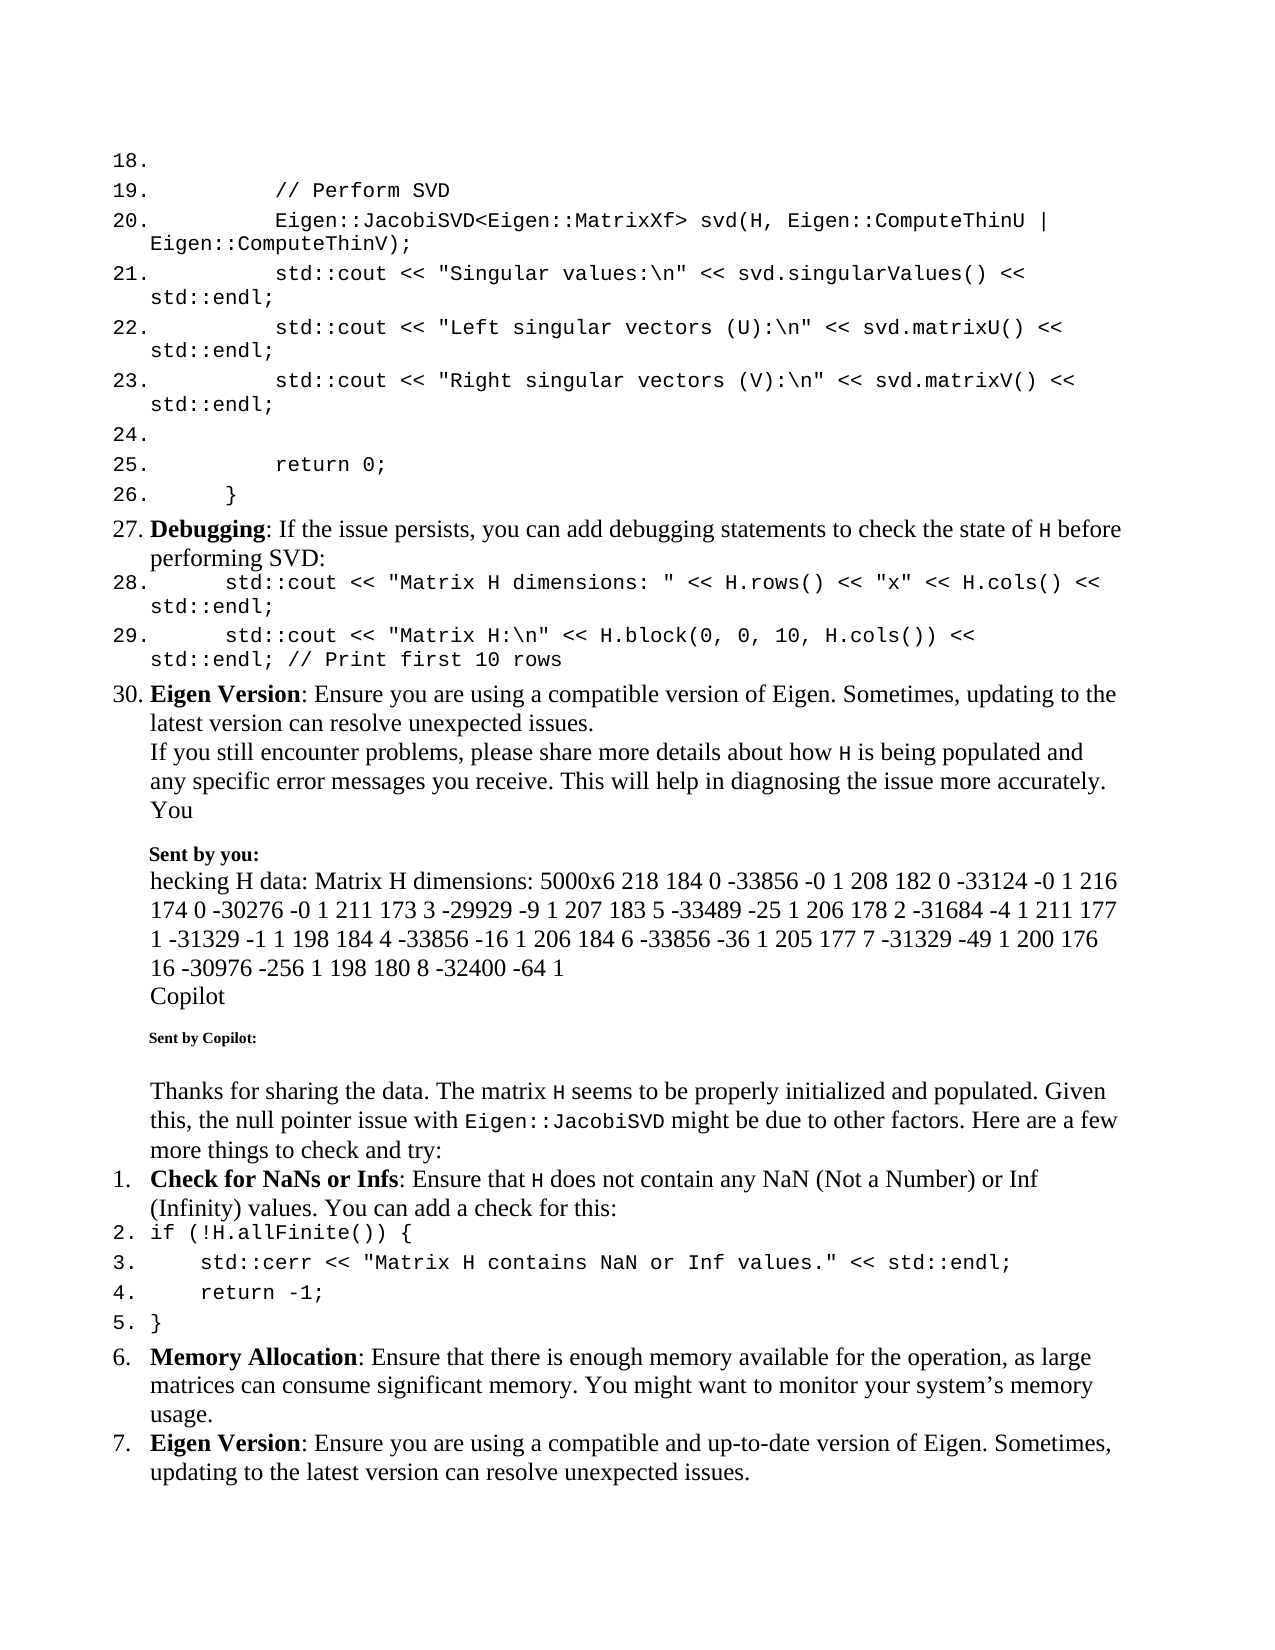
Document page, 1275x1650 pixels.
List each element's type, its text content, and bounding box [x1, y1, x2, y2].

text You [150, 795, 1125, 824]
list std::cout << "Left singular vectors (U):\n" << svd.matrixU() << std::endl; [112, 317, 1125, 364]
text Sent by Copilot: [148, 1029, 1127, 1047]
list if (!H.allFinite()) { [112, 1222, 1125, 1246]
list std::cout << "Singular values:\n" << svd.singularValues() << std::endl; [112, 263, 1125, 311]
list return 0; [112, 454, 1125, 477]
list return -1; [112, 1282, 1125, 1306]
list Debugging: If the issue persists, you can add debugging statements to check the state of H before performing SVD: [112, 514, 1125, 572]
list std::cout << "Matrix H dimensions: " << H.rows() << "x" << H.cols() << std::endl; [112, 572, 1125, 619]
text Copilot [150, 981, 1125, 1010]
list Eigen Version: Ensure you are using a compatible version of Eigen. Sometimes, updating to the latest version can resolve unexpected issues. [112, 679, 1125, 737]
list Eigen::JacobiSVD<Eigen::MatrixXf> svd(H, Eigen::ComputeThinU | Eigen::ComputeThinV); [112, 210, 1125, 257]
text If you still encounter problems, please share more details about how H is being populated and any specific error messages you receive. This will help in diagnosing the issue more accurately. [150, 737, 1125, 795]
text hecking H data: Matrix H dimensions: 5000x6 218 184 0 -33856 -0 1 208 182 0 -33124 -0 1 216 174 0 -30276 -0 1 211 173 3 -29929 -9 1 207 183 5 -33489 -25 1 206 178 2 -31684 -4 1 211 177 1 -31329 -1 1 198 184 4 -33856 -16 1 206 184 6 -33856 -36 1 205 177 7 -31329 -49 1 200 176 16 -30976 -256 1 198 180 8 -32400 -64 1 [150, 866, 1125, 981]
list } [112, 484, 1125, 507]
list Check for NaNs or Infs: Ensure that H does not contain any NaN (Not a Number) or Inf (Infinity) values. You can add a check for this: [112, 1164, 1125, 1222]
list std::cout << "Right singular vectors (V):\n" << svd.matrixV() << std::endl; [112, 370, 1125, 418]
list Memory Allocation: Ensure that there is enough memory available for the operation, as large matrices can consume significant memory. You might want to monitor your system’s memory usage. [112, 1342, 1125, 1428]
list } [112, 1312, 1125, 1336]
text Thanks for sharing the data. The matrix H seems to be properly initialized and populated. Given this, the null pointer issue with Eigen::JacobiSVD might be due to other factors. Here are a few more things to check and try: [150, 1076, 1125, 1164]
list // Perform SVD [112, 180, 1125, 203]
list std::cerr << "Matrix H contains NaN or Inf values." << std::endl; [112, 1252, 1125, 1276]
list std::cout << "Matrix H:\n" << H.block(0, 0, 10, H.cols()) << std::endl; // Print first 10 rows [112, 626, 1125, 673]
list Eigen Version: Ensure you are using a compatible and up-to-date version of Eigen. Sometimes, updating to the latest version can resolve unexpected issues. [112, 1428, 1125, 1486]
text Sent by you: [148, 842, 1127, 866]
